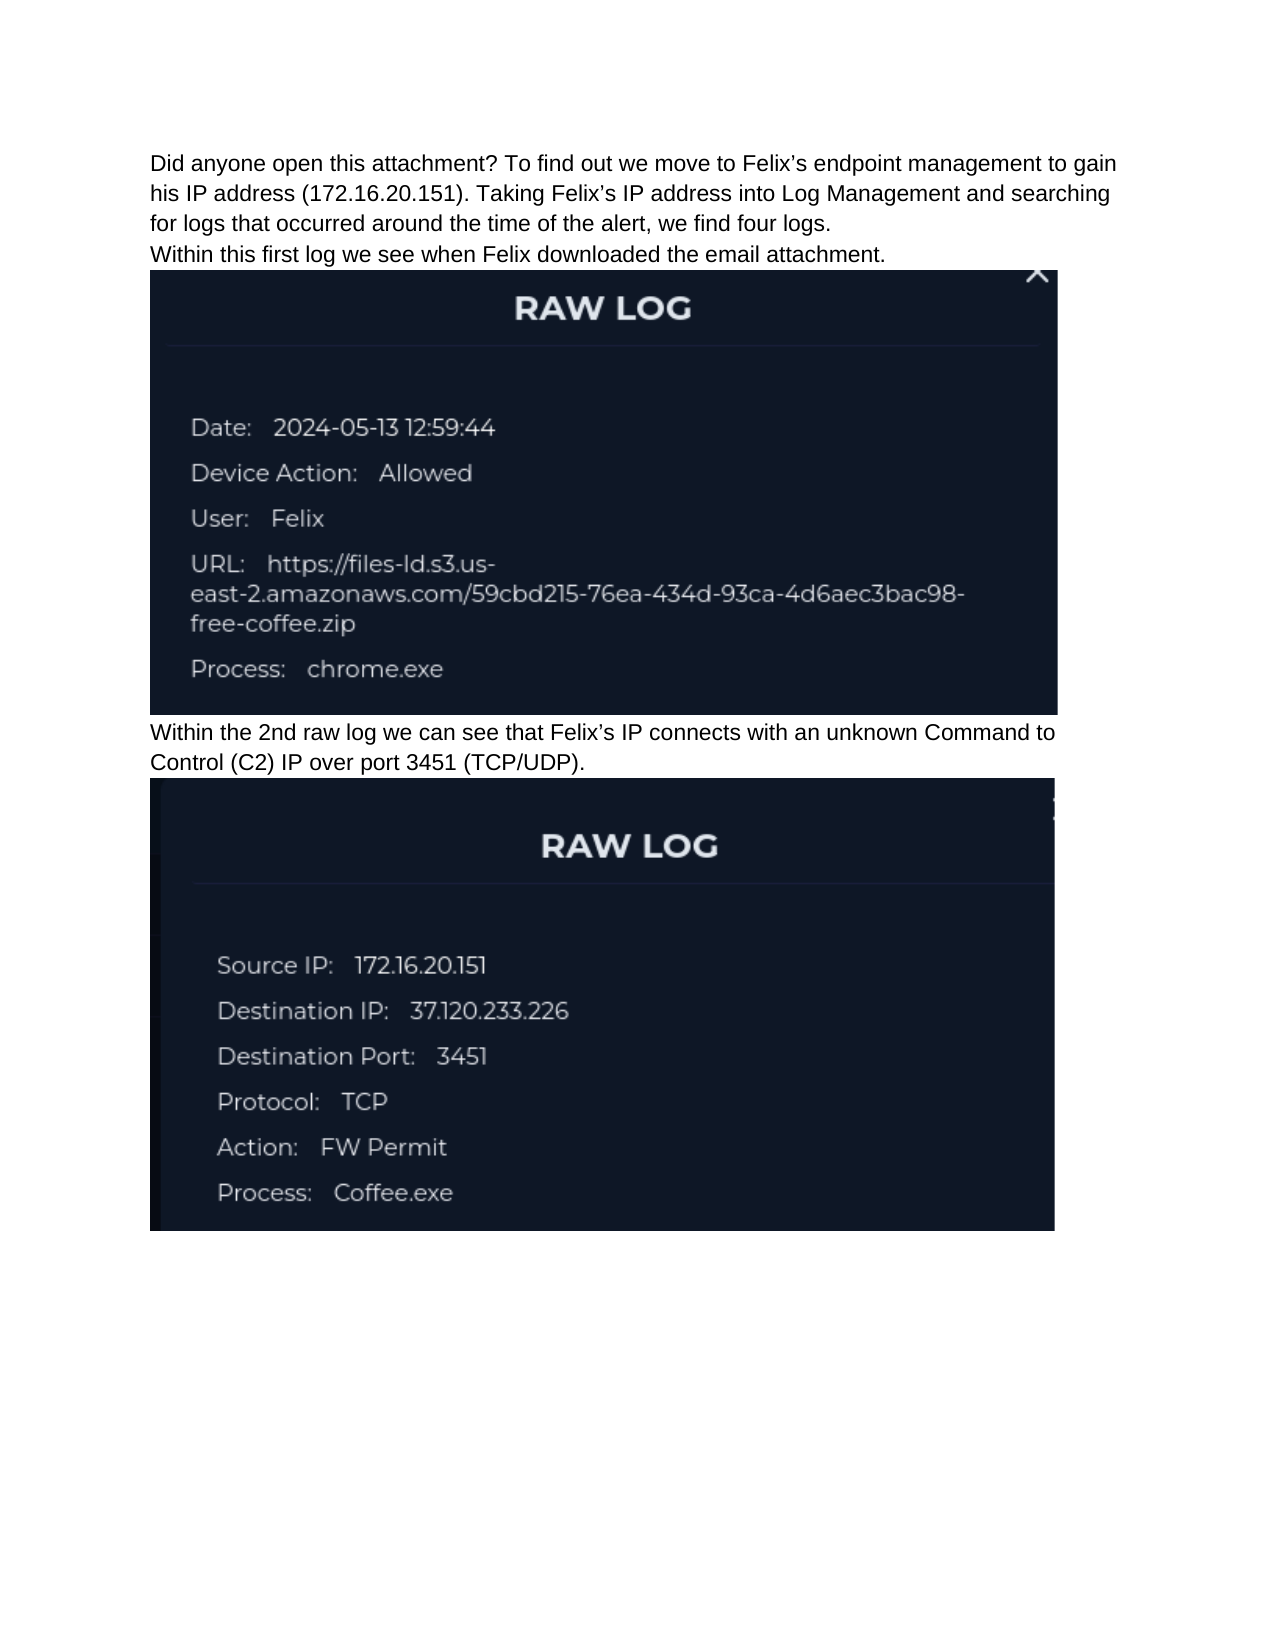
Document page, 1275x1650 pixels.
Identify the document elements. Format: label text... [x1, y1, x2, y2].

text Within this first log we see when Felix downloaded the email attachment. [150, 241, 1125, 267]
text Within the 2nd raw log we can see that Felix’s IP connects with an unknown Command to Control (C2) IP over port 3451 (TCP/UDP). [150, 718, 1125, 775]
picture [150, 270, 1058, 715]
text Did anyone open this attachment? To find out we move to Felix’s endpoint management to gain his IP address (172.16.20.151). Taking Felix’s IP address into Log Management and searching for logs that occurred around the time of the alert, we find four logs. [150, 150, 1125, 237]
picture [150, 778, 1055, 1231]
